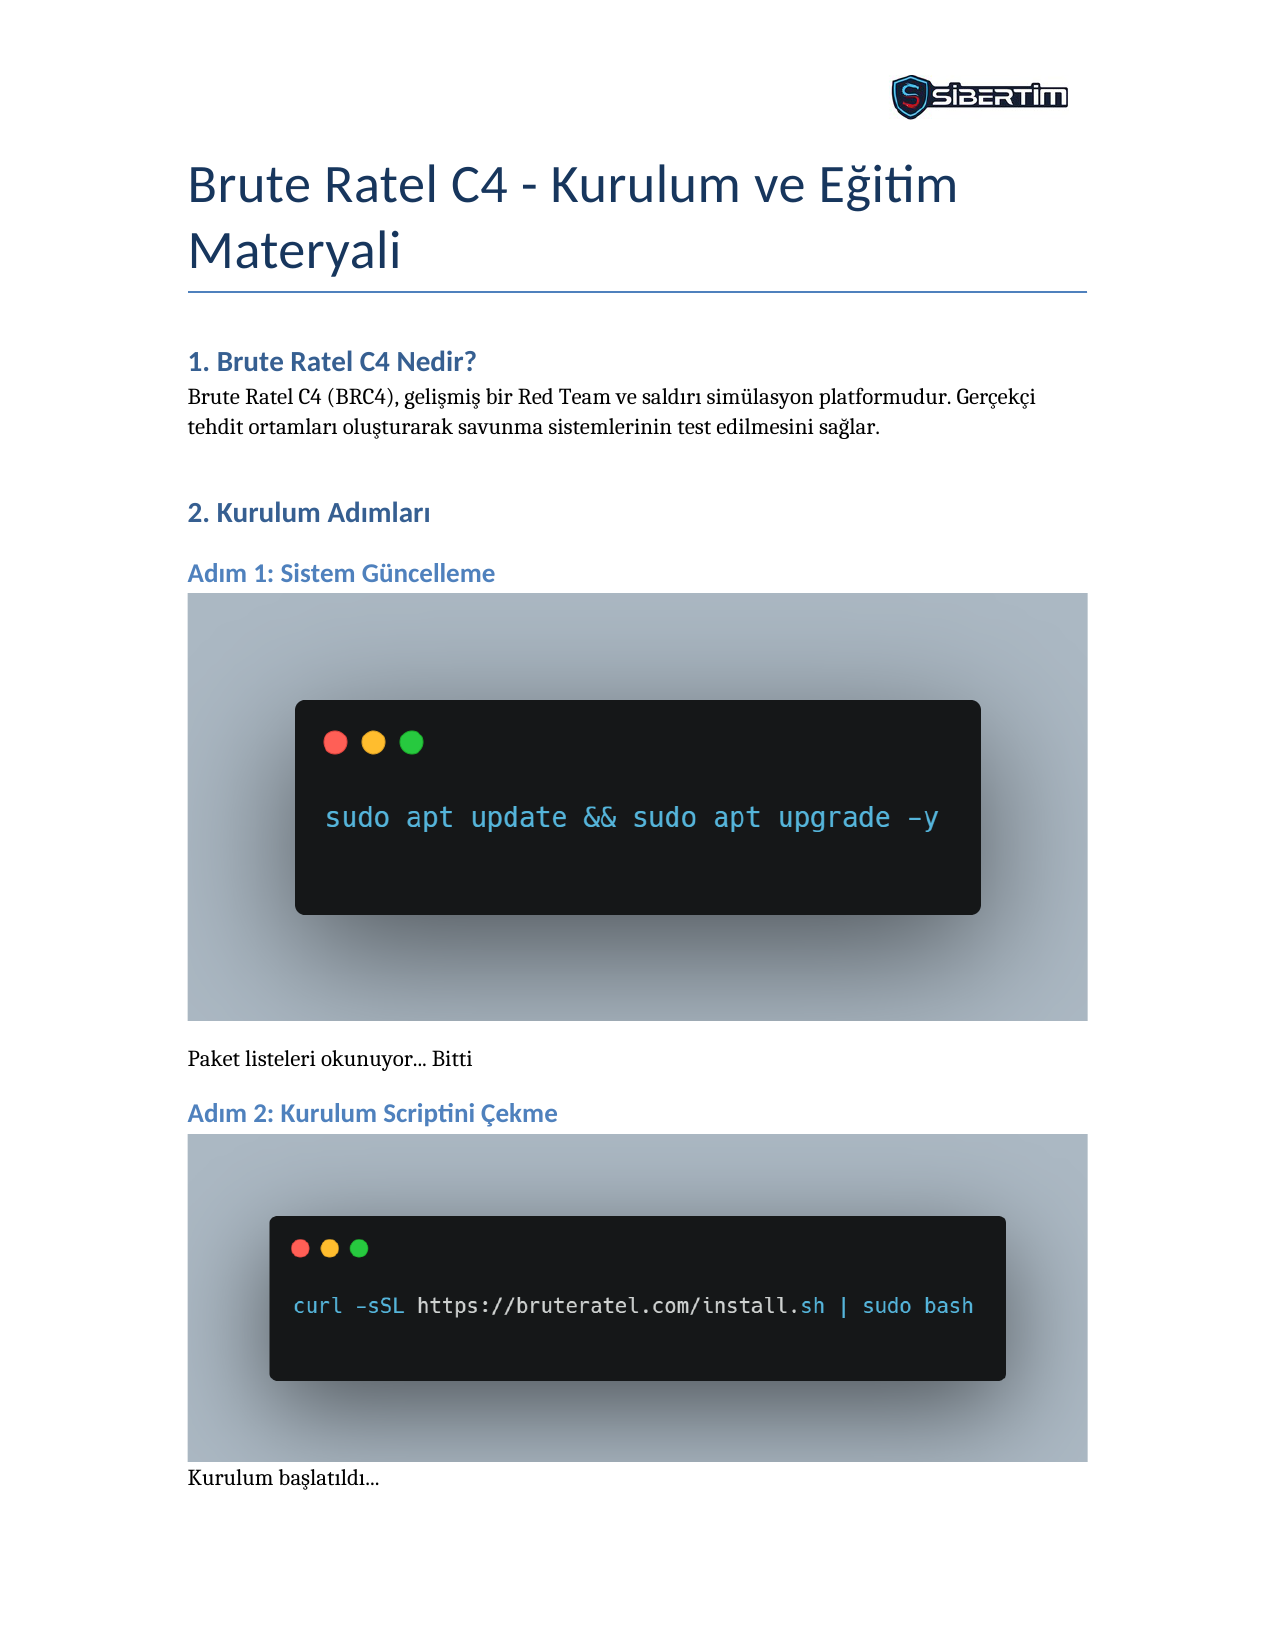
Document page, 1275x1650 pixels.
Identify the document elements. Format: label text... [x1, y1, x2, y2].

subtitle 2. Kurulum Adımları [187, 494, 1087, 530]
subtitle Adım 1: Sistem Güncelleme [187, 556, 1087, 589]
picture [187, 593, 1088, 1021]
title Brute Ratel C4 - Kurulum ve Eğitim Materyali [187, 150, 1087, 293]
subtitle 1. Brute Ratel C4 Nedir? [187, 343, 1087, 378]
text Brute Ratel C4 (BRC4), gelişmiş bir Red Team ve saldırı simülasyon platformudur. Gerçekçi tehdit ortamları oluşturarak savunma sistemlerinin test edilmesini sağlar. [187, 384, 1087, 440]
text Paket listeleri okunuyor... Bitti [187, 1045, 1087, 1072]
picture [888, 75, 1069, 120]
picture [187, 1134, 1088, 1462]
subtitle Adım 2: Kurulum Scriptini Çekme [187, 1096, 1087, 1129]
text Kurulum başlatıldı... [187, 1462, 1087, 1491]
